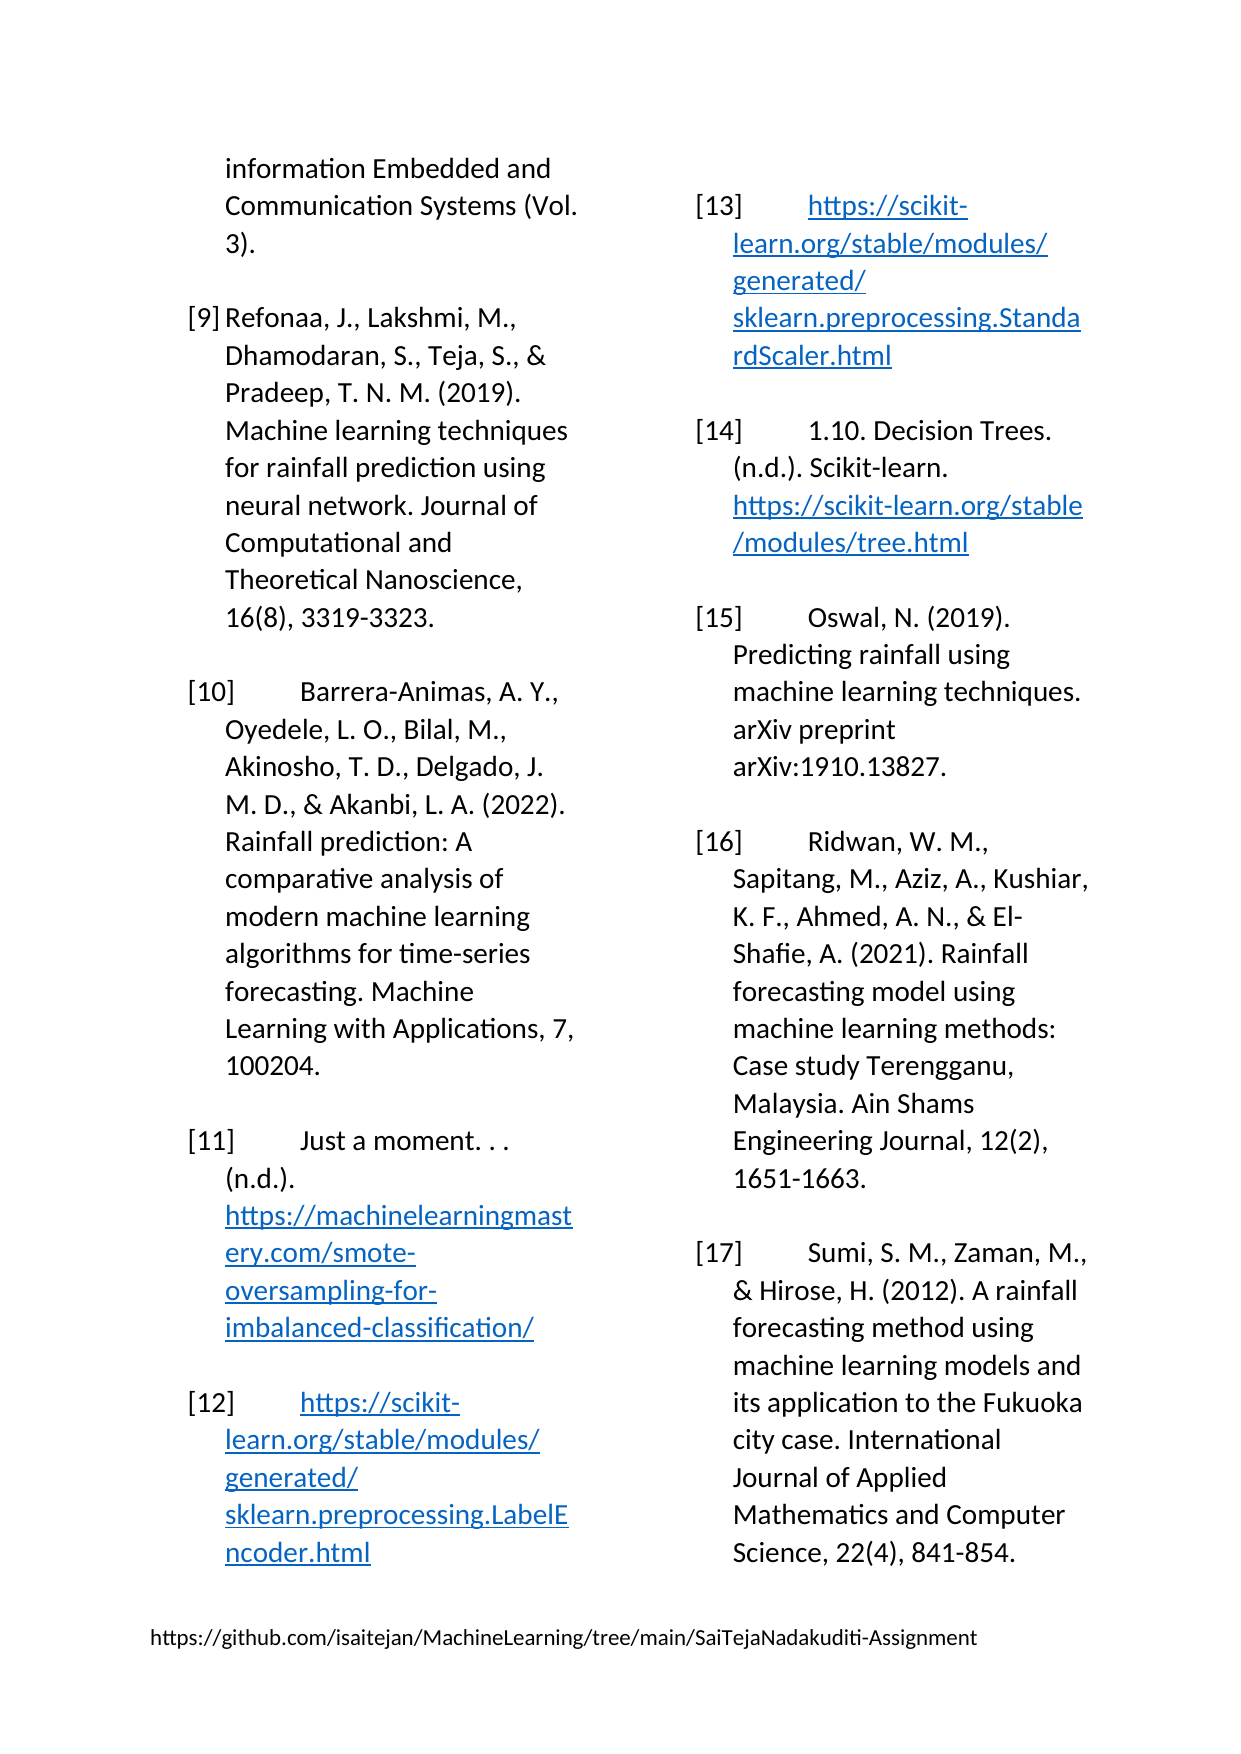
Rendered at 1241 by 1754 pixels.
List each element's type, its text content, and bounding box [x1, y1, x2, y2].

list Ridwan, W. M., Sapitang, M., Aziz, A., Kushiar, K. F., Ahmed, A. N., & El-Shafie, A. (2021). Rainfall forecasting model using machine learning methods: Case study Terengganu, Malaysia. Ain Shams Engineering Journal, 12(2), 1651-1663. [695, 823, 1090, 1195]
list https://scikit-learn.org/stable/modules/generated/sklearn.preprocessing.LabelEncoder.html [187, 1384, 583, 1569]
list Refonaa, J., Lakshmi, M., Dhamodaran, S., Teja, S., & Pradeep, T. N. M. (2019). Machine learning techniques for rainfall prediction using neural network. Journal of Computational and Theoretical Nanoscience, 16(8), 3319-3323. [187, 299, 583, 634]
list 1.10. Decision Trees. (n.d.). Scikit-learn. https://scikit-learn.org/stable/modules/tree.html [695, 412, 1090, 559]
list Just a moment. . . (n.d.). https://machinelearningmastery.com/smote-oversampling-for-imbalanced-classification/ [187, 1122, 583, 1345]
list Barrera-Animas, A. Y., Oyedele, L. O., Bilal, M., Akinosho, T. D., Delgado, J. M. D., & Akanbi, L. A. (2022). Rainfall prediction: A comparative analysis of modern machine learning algorithms for time-series forecasting. Machine Learning with Applications, 7, 100204. [187, 673, 583, 1083]
list Sumi, S. M., Zaman, M., & Hirose, H. (2012). A rainfall forecasting method using machine learning models and its application to the Fukuoka city case. International Journal of Applied Mathematics and Computer Science, 22(4), 841-854. [695, 1234, 1090, 1569]
list https://scikit-learn.org/stable/modules/generated/sklearn.preprocessing.StandardScaler.html [695, 187, 1090, 373]
list Oswal, N. (2019). Predicting rainfall using machine learning techniques. arXiv preprint arXiv:1910.13827. [695, 599, 1090, 784]
